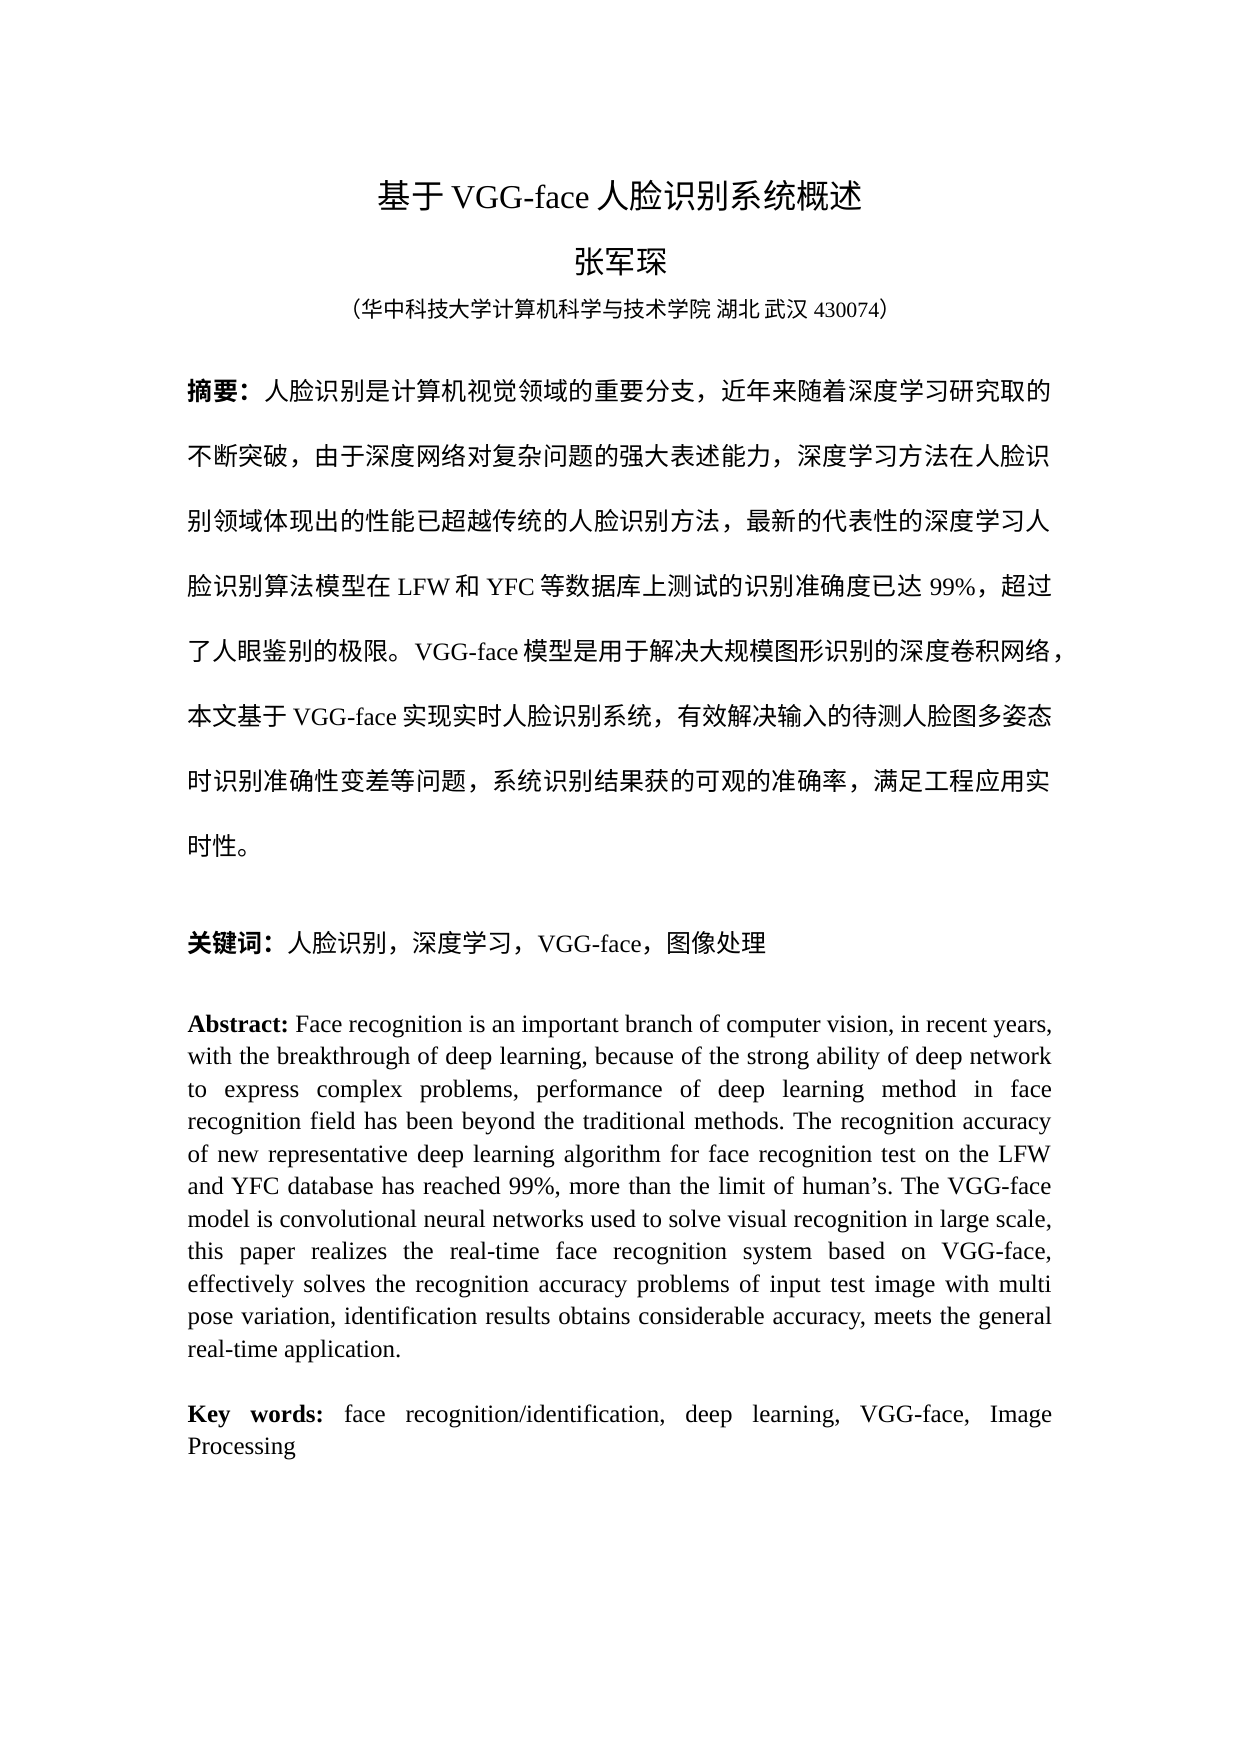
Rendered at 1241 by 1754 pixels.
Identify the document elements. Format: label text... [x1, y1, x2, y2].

text （华中科技大学计算机科学与技术学院 湖北 武汉 430074） [187, 292, 1053, 324]
text 摘要：人脸识别是计算机视觉领域的重要分支，近年来随着深度学习研究取的不断突破，由于深度网络对复杂问题的强大表述能力，深度学习方法在人脸识别领域体现出的性能已超越传统的人脸识别方法，最新的代表性的深度学习人脸识别算法模型在LFW和YFC等数据库上测试的识别准确度已达99%，超过了人眼鉴别的极限。VGG-face模型是用于解决大规模图形识别的深度卷积网络，本文基于VGG-face实现实时人脸识别系统，有效解决输入的待测人脸图多姿态时识别准确性变差等问题，系统识别结果获的可观的准确率，满足工程应用实时性。 [187, 357, 1053, 877]
text 基于VGG-face人脸识别系统概述 [187, 162, 1053, 227]
text Key words: face recognition/identification, deep learning, VGG-face, Image Processing [187, 1397, 1053, 1462]
text Abstract: Face recognition is an important branch of computer vision, in recent years, with the breakthrough of deep learning, because of the strong ability of deep network to express complex problems, performance of deep learning method in face recognition field has been beyond the traditional methods. The recognition accuracy of new representative deep learning algorithm for face recognition test on the LFW and YFC database has reached 99%, more than the limit of human’s. The VGG-face model is convolutional neural networks used to solve visual recognition in large scale, this paper realizes the real-time face recognition system based on VGG-face, effectively solves the recognition accuracy problems of input test image with multi pose variation, identification results obtains considerable accuracy, meets the general real-time application. [187, 1007, 1053, 1364]
text 关键词：人脸识别，深度学习，VGG-face，图像处理 [187, 909, 1053, 974]
text 张军琛 [187, 227, 1053, 292]
